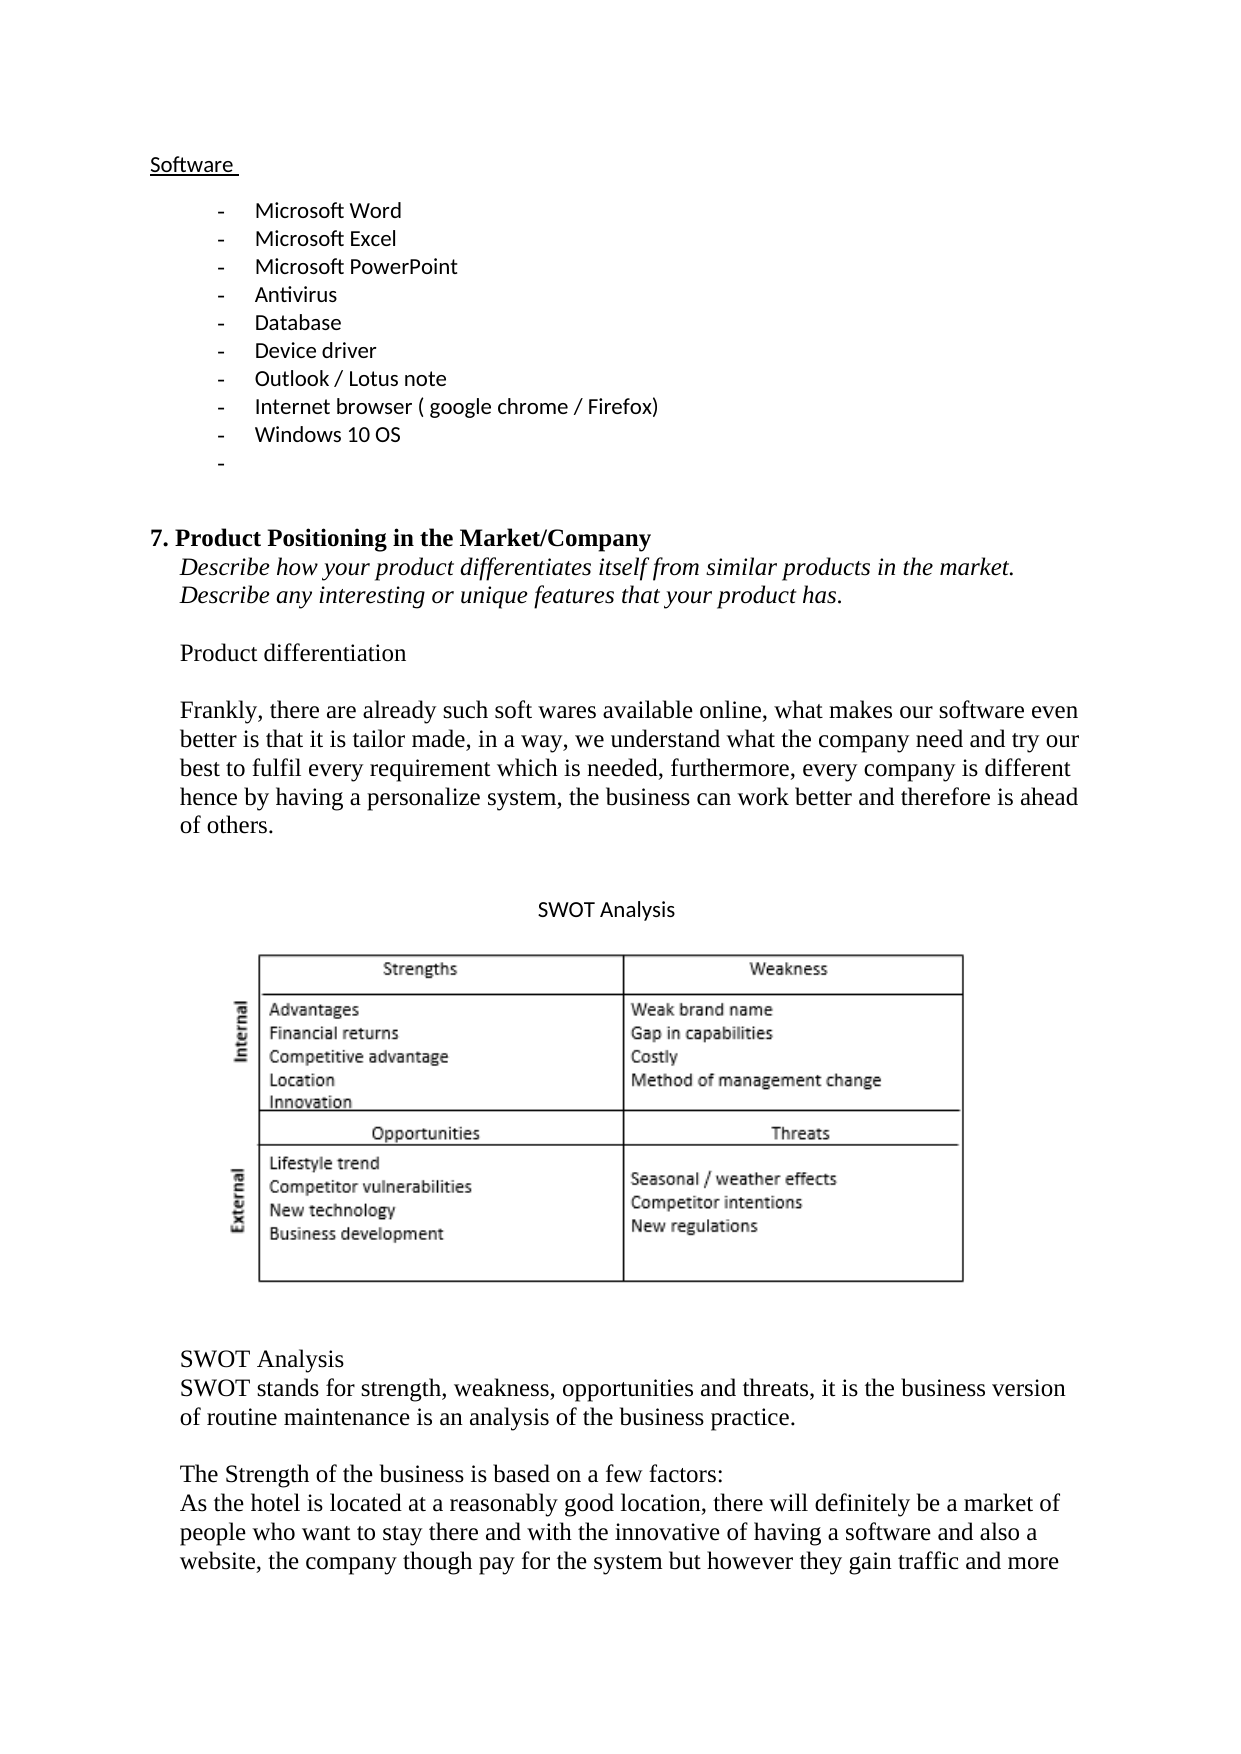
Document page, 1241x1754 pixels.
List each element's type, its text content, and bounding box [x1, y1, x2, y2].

list Device driver [217, 336, 1090, 364]
picture [179, 867, 1025, 1345]
text Product differentiation [179, 638, 1090, 667]
text Software [150, 150, 1090, 178]
text SWOT Analysis [179, 1344, 1090, 1373]
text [179, 1488, 1090, 1574]
list Antivirus [217, 280, 1090, 308]
text SWOT stands for strength, weakness, opportunities and threats, it is the business version of routine maintenance is an analysis of the business practice. [179, 1373, 1090, 1431]
text The Strength of the business is based on a few factors: [179, 1459, 1090, 1488]
text Describe how your product differentiates itself from similar products in the market. Describe any interesting or unique features that your product has. [179, 552, 1090, 609]
list Windows 10 OS [217, 421, 1090, 448]
list Microsoft PowerPoint [217, 252, 1090, 280]
text Frankly, there are already such soft wares available online, what makes our software even better is that it is tailor made, in a way, we understand what the company need and try our best to fulfil every requirement which is needed, furthermore, every company is different hence by having a personalize system, the business can work better and therefore is ahead of others. [179, 695, 1090, 839]
list Internet browser ( google chrome / Firefox) [217, 392, 1090, 421]
list Outlook / Lotus note [217, 364, 1090, 392]
list Database [217, 308, 1090, 336]
text 7. Product Positioning in the Market/Company [150, 523, 1090, 552]
list Microsoft Excel [217, 224, 1090, 252]
list Microsoft Word [217, 196, 1090, 224]
